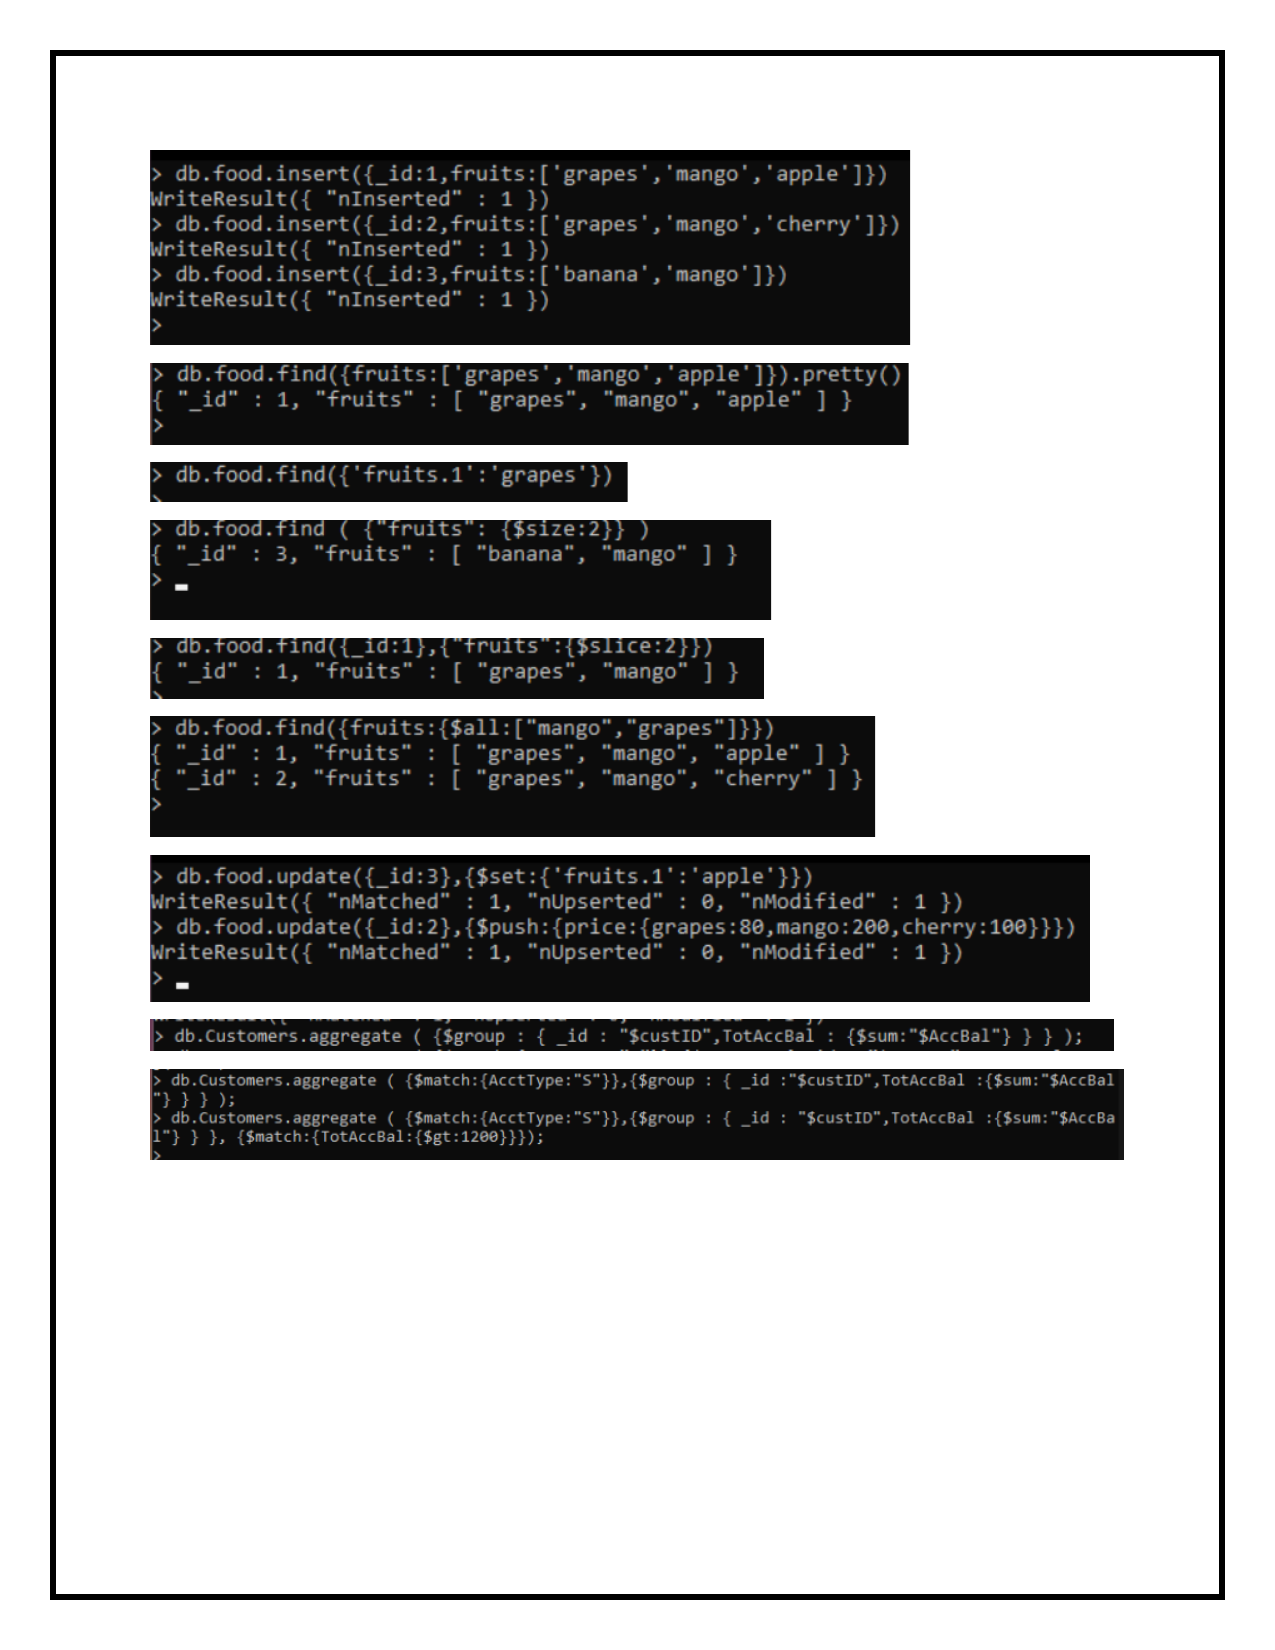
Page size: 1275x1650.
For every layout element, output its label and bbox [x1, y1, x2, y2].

picture [150, 363, 909, 445]
picture [150, 716, 876, 837]
picture [150, 1069, 1124, 1160]
picture [150, 462, 628, 502]
picture [150, 638, 764, 699]
picture [150, 1019, 1114, 1051]
picture [150, 150, 911, 345]
picture [150, 520, 772, 620]
picture [150, 855, 1090, 1002]
